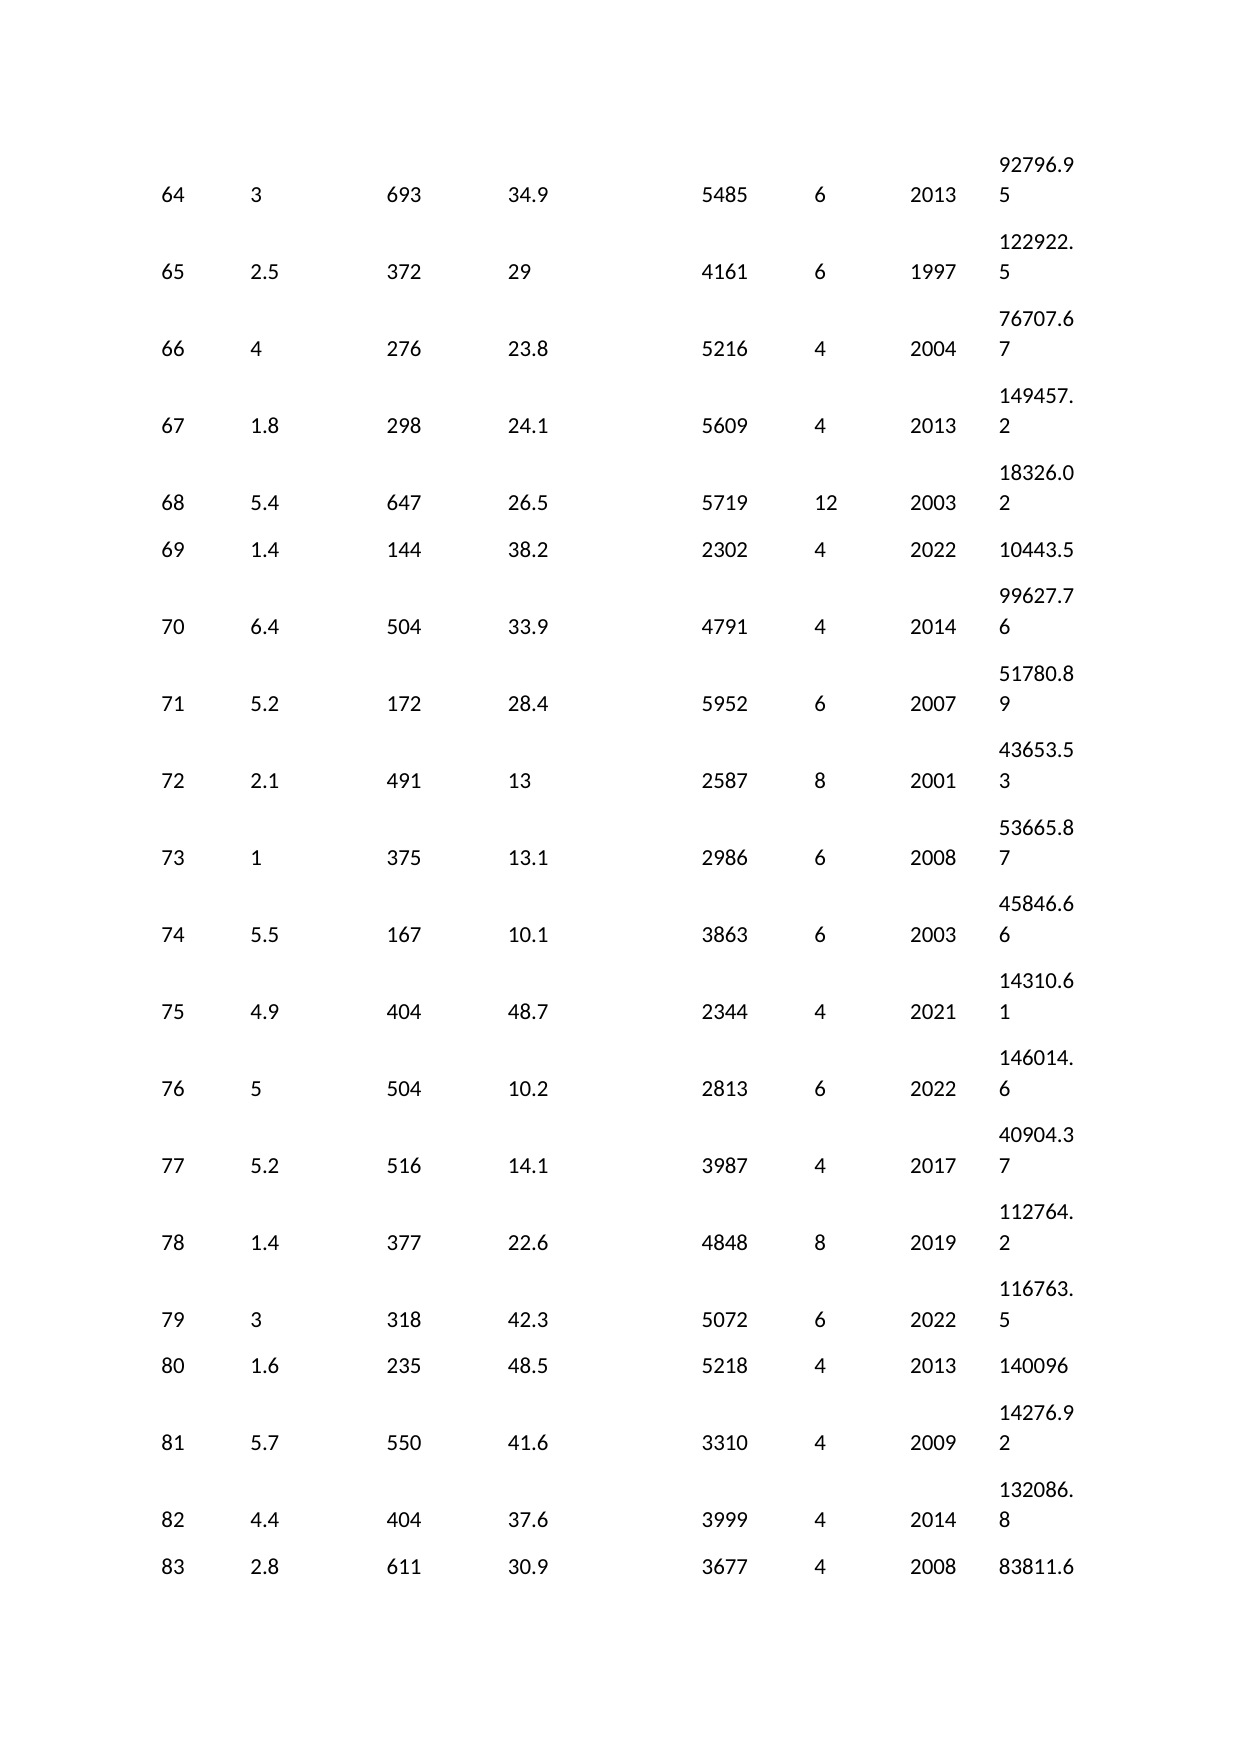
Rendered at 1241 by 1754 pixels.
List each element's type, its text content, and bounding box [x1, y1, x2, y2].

table_cell 8 [803, 736, 899, 813]
table_cell 76 [150, 1044, 239, 1121]
table_cell 29 [496, 227, 690, 304]
table_cell 172 [375, 659, 496, 736]
table_cell 6 [803, 1044, 899, 1121]
table_cell 5072 [690, 1275, 803, 1351]
table_cell 5719 [690, 458, 803, 535]
table_cell 3310 [690, 1398, 803, 1475]
table_cell 3677 [690, 1552, 803, 1599]
table_cell 41.6 [496, 1398, 690, 1475]
table_cell 14310.61 [988, 967, 1094, 1043]
table_cell 5.4 [239, 458, 375, 535]
table_cell 298 [375, 381, 496, 458]
table_cell 14276.92 [988, 1398, 1094, 1475]
table_cell 2004 [899, 304, 987, 381]
table_cell 4 [803, 1475, 899, 1552]
table_cell 13 [496, 736, 690, 813]
table_cell 81 [150, 1398, 239, 1475]
table_cell 10.1 [496, 890, 690, 967]
table_cell 5.5 [239, 890, 375, 967]
table_cell 144 [375, 535, 496, 582]
table_cell 1.8 [239, 381, 375, 458]
table_cell 48.7 [496, 967, 690, 1043]
table_cell 51780.89 [988, 659, 1094, 736]
table_cell 2986 [690, 813, 803, 889]
table_cell 2021 [899, 967, 987, 1043]
table_cell 2014 [899, 1475, 987, 1552]
table_cell 67 [150, 381, 239, 458]
table_cell 372 [375, 227, 496, 304]
table_cell 611 [375, 1552, 496, 1599]
table_cell 1 [239, 813, 375, 889]
table_cell 4.9 [239, 967, 375, 1043]
table_cell 77 [150, 1121, 239, 1197]
table_cell 1997 [899, 227, 987, 304]
table_cell 2003 [899, 458, 987, 535]
table_cell 404 [375, 1475, 496, 1552]
table_cell 10.2 [496, 1044, 690, 1121]
table_cell 5216 [690, 304, 803, 381]
table_cell 83811.67 [988, 1552, 1094, 1599]
table_cell 92796.95 [988, 150, 1094, 227]
table_cell 132086.8 [988, 1475, 1094, 1552]
table_cell 3 [239, 150, 375, 227]
table_cell 14.1 [496, 1121, 690, 1197]
table_cell 491 [375, 736, 496, 813]
table_cell 48.5 [496, 1351, 690, 1398]
table_cell 3 [239, 1275, 375, 1351]
table_cell 13.1 [496, 813, 690, 889]
table_cell 22.6 [496, 1198, 690, 1274]
table_cell 2.8 [239, 1552, 375, 1599]
table_cell 73 [150, 813, 239, 889]
table_cell 377 [375, 1198, 496, 1274]
table_cell 2019 [899, 1198, 987, 1274]
table_cell 33.9 [496, 582, 690, 659]
table_cell 6 [803, 890, 899, 967]
table_cell 99627.76 [988, 582, 1094, 659]
table_cell 79 [150, 1275, 239, 1351]
table_cell 693 [375, 150, 496, 227]
table_cell 83 [150, 1552, 239, 1599]
table_cell 76707.67 [988, 304, 1094, 381]
table_cell 6 [803, 227, 899, 304]
table_cell 12 [803, 458, 899, 535]
table_cell 69 [150, 535, 239, 582]
table_cell 4848 [690, 1198, 803, 1274]
table_cell 318 [375, 1275, 496, 1351]
table_cell 375 [375, 813, 496, 889]
table_cell 3999 [690, 1475, 803, 1552]
table_cell 28.4 [496, 659, 690, 736]
table_cell 6 [803, 150, 899, 227]
table_cell 2013 [899, 381, 987, 458]
table_cell 504 [375, 582, 496, 659]
table_cell 2022 [899, 535, 987, 582]
table_cell 2009 [899, 1398, 987, 1475]
table_cell 2013 [899, 1351, 987, 1398]
table_cell 2003 [899, 890, 987, 967]
table_cell 404 [375, 967, 496, 1043]
table_cell 167 [375, 890, 496, 967]
table_cell 78 [150, 1198, 239, 1274]
table_cell 4 [803, 967, 899, 1043]
table_cell 516 [375, 1121, 496, 1197]
table_cell 2.5 [239, 227, 375, 304]
table_cell 2022 [899, 1275, 987, 1351]
table_cell 2302 [690, 535, 803, 582]
table_cell 30.9 [496, 1552, 690, 1599]
table_cell 2014 [899, 582, 987, 659]
table_cell 26.5 [496, 458, 690, 535]
table_cell 3863 [690, 890, 803, 967]
table_cell 116763.5 [988, 1275, 1094, 1351]
table_cell 647 [375, 458, 496, 535]
table_cell 53665.87 [988, 813, 1094, 889]
table_cell 6.4 [239, 582, 375, 659]
table_cell 2.1 [239, 736, 375, 813]
table_cell 71 [150, 659, 239, 736]
table_cell 112764.2 [988, 1198, 1094, 1274]
table_cell 2587 [690, 736, 803, 813]
table_cell 5.2 [239, 1121, 375, 1197]
table_cell 42.3 [496, 1275, 690, 1351]
table_cell 38.2 [496, 535, 690, 582]
table_cell 2017 [899, 1121, 987, 1197]
table_cell 235 [375, 1351, 496, 1398]
table_cell 2022 [899, 1044, 987, 1121]
table_cell 4 [803, 381, 899, 458]
table_cell 140096 [988, 1351, 1094, 1398]
table_cell 2008 [899, 813, 987, 889]
table_cell 5609 [690, 381, 803, 458]
table_cell 24.1 [496, 381, 690, 458]
table_cell 146014.6 [988, 1044, 1094, 1121]
table_cell 66 [150, 304, 239, 381]
table_cell 2013 [899, 150, 987, 227]
table_cell 1.4 [239, 1198, 375, 1274]
table_cell 37.6 [496, 1475, 690, 1552]
table_cell 122922.5 [988, 227, 1094, 304]
table_cell 10443.5 [988, 535, 1094, 582]
table_cell 4 [803, 582, 899, 659]
table_cell 4 [803, 304, 899, 381]
table_cell 43653.53 [988, 736, 1094, 813]
table_cell 2344 [690, 967, 803, 1043]
table_cell 276 [375, 304, 496, 381]
table_cell 2007 [899, 659, 987, 736]
table_cell 18326.02 [988, 458, 1094, 535]
table_cell 8 [803, 1198, 899, 1274]
table_cell 4 [803, 1398, 899, 1475]
table_cell 6 [803, 813, 899, 889]
table_cell 6 [803, 659, 899, 736]
table_cell 2001 [899, 736, 987, 813]
table_cell 1.4 [239, 535, 375, 582]
table_cell 74 [150, 890, 239, 967]
table_cell 149457.2 [988, 381, 1094, 458]
table_cell 72 [150, 736, 239, 813]
table_cell 1.6 [239, 1351, 375, 1398]
table_cell 40904.37 [988, 1121, 1094, 1197]
table_cell 5485 [690, 150, 803, 227]
table_cell 4.4 [239, 1475, 375, 1552]
table_cell 2008 [899, 1552, 987, 1599]
table_cell 5 [239, 1044, 375, 1121]
table_cell 23.8 [496, 304, 690, 381]
table_cell 550 [375, 1398, 496, 1475]
table_cell 5.2 [239, 659, 375, 736]
table_cell 504 [375, 1044, 496, 1121]
table_cell 80 [150, 1351, 239, 1398]
table_cell 4791 [690, 582, 803, 659]
table_cell 4 [239, 304, 375, 381]
table_cell 82 [150, 1475, 239, 1552]
table_cell 65 [150, 227, 239, 304]
table_cell 2813 [690, 1044, 803, 1121]
table_cell 45846.66 [988, 890, 1094, 967]
table_cell 5218 [690, 1351, 803, 1398]
table_cell 64 [150, 150, 239, 227]
table_cell 4161 [690, 227, 803, 304]
table_cell 68 [150, 458, 239, 535]
table_cell 4 [803, 1121, 899, 1197]
table_cell 5.7 [239, 1398, 375, 1475]
table_cell 4 [803, 535, 899, 582]
table_cell 3987 [690, 1121, 803, 1197]
table_cell 5952 [690, 659, 803, 736]
table_cell 34.9 [496, 150, 690, 227]
table_cell 6 [803, 1275, 899, 1351]
table_cell 4 [803, 1552, 899, 1599]
table_cell 4 [803, 1351, 899, 1398]
table_cell 70 [150, 582, 239, 659]
table_cell 75 [150, 967, 239, 1043]
